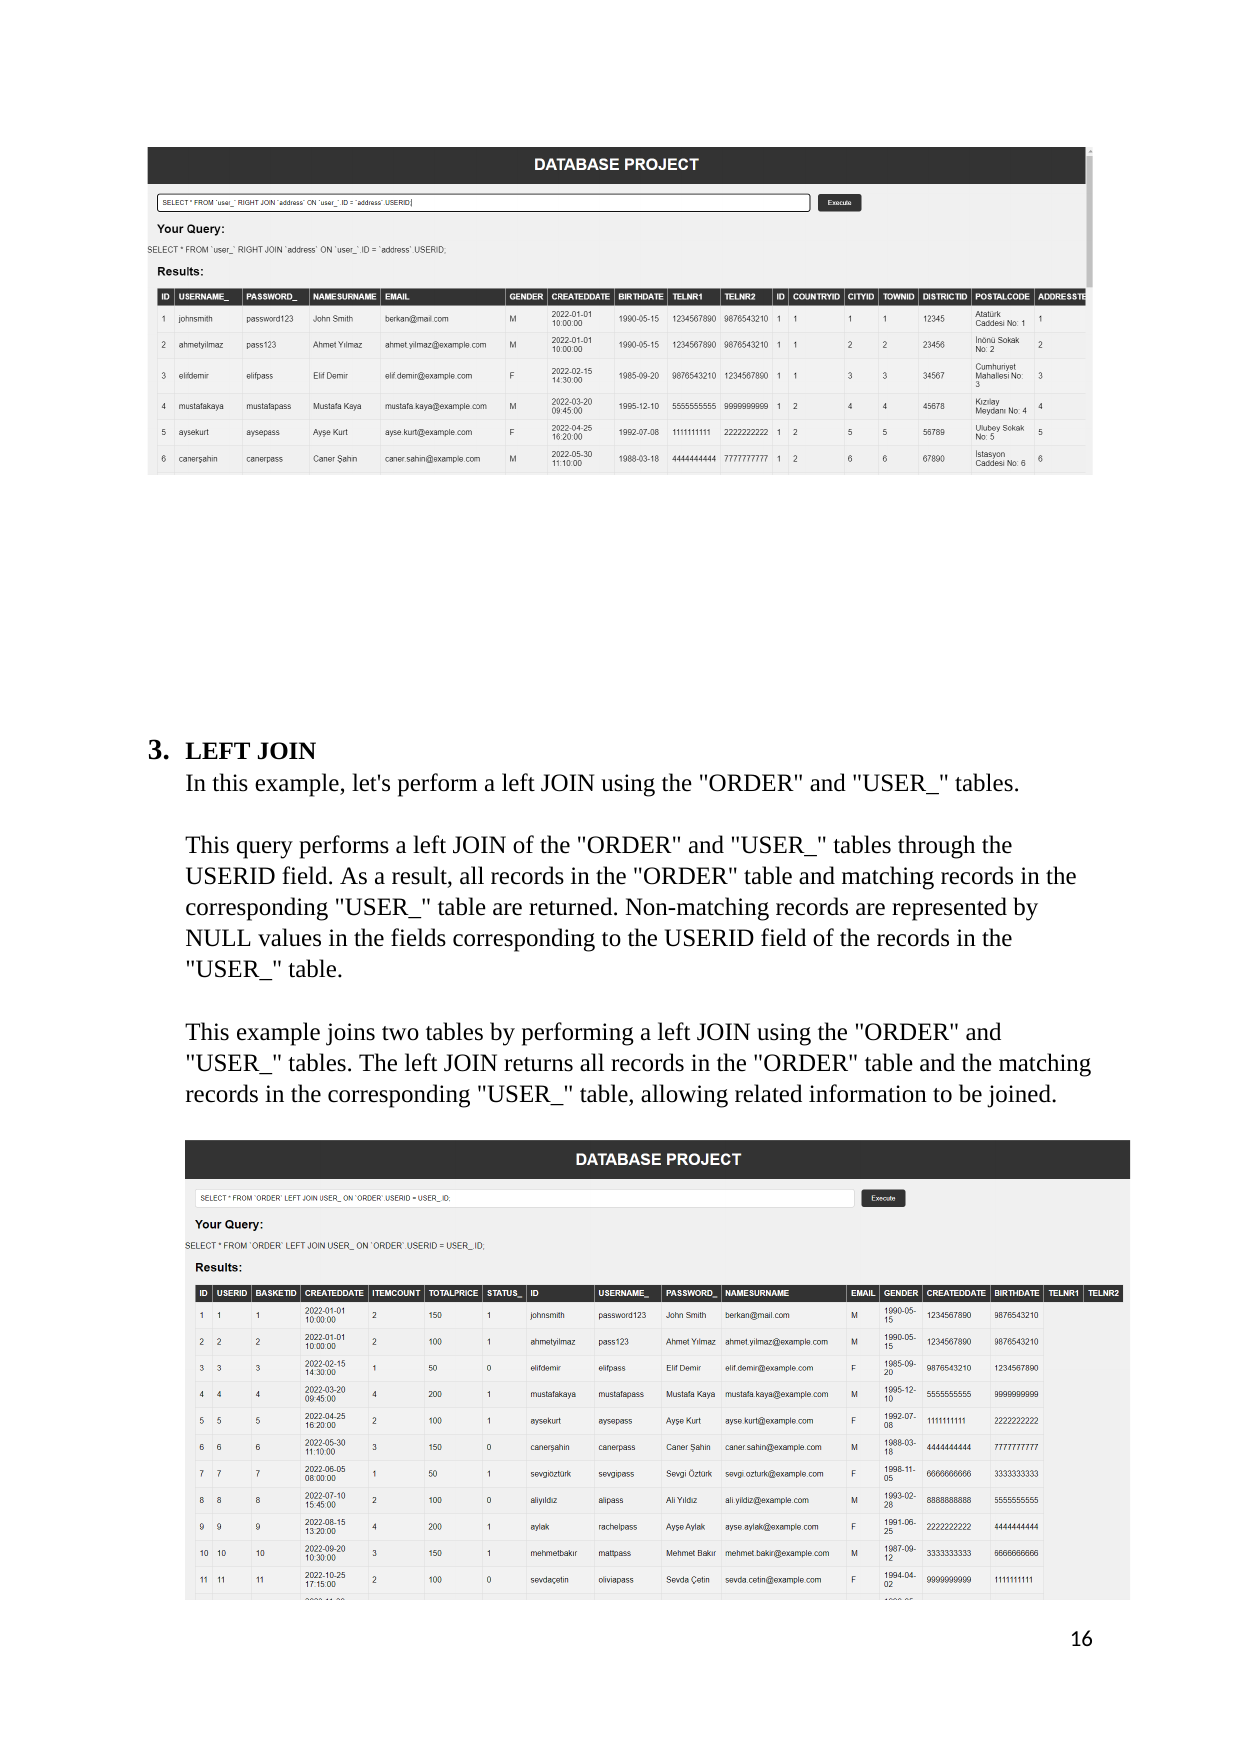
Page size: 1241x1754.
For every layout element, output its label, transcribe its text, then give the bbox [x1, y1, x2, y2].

list LEFT JOIN [148, 732, 1093, 766]
picture [185, 1140, 1130, 1600]
list In this example, let's perform a left JOIN using the "ORDER" and "USER_" tables. [185, 768, 1093, 797]
list This example joins two tables by performing a left JOIN using the "ORDER" and "USER_" tables. The left JOIN returns all records in the "ORDER" table and the matching records in the corresponding "USER_" table, allowing related information to be joined. [185, 1017, 1093, 1107]
picture [147, 147, 1093, 475]
list This query performs a left JOIN of the "ORDER" and "USER_" tables through the USERID field. As a result, all records in the "ORDER" table and matching records in the corresponding "USER_" table are returned. Non-matching records are represented by NULL values in the fields corresponding to the USERID field of the records in the "USER_" table. [185, 830, 1093, 983]
